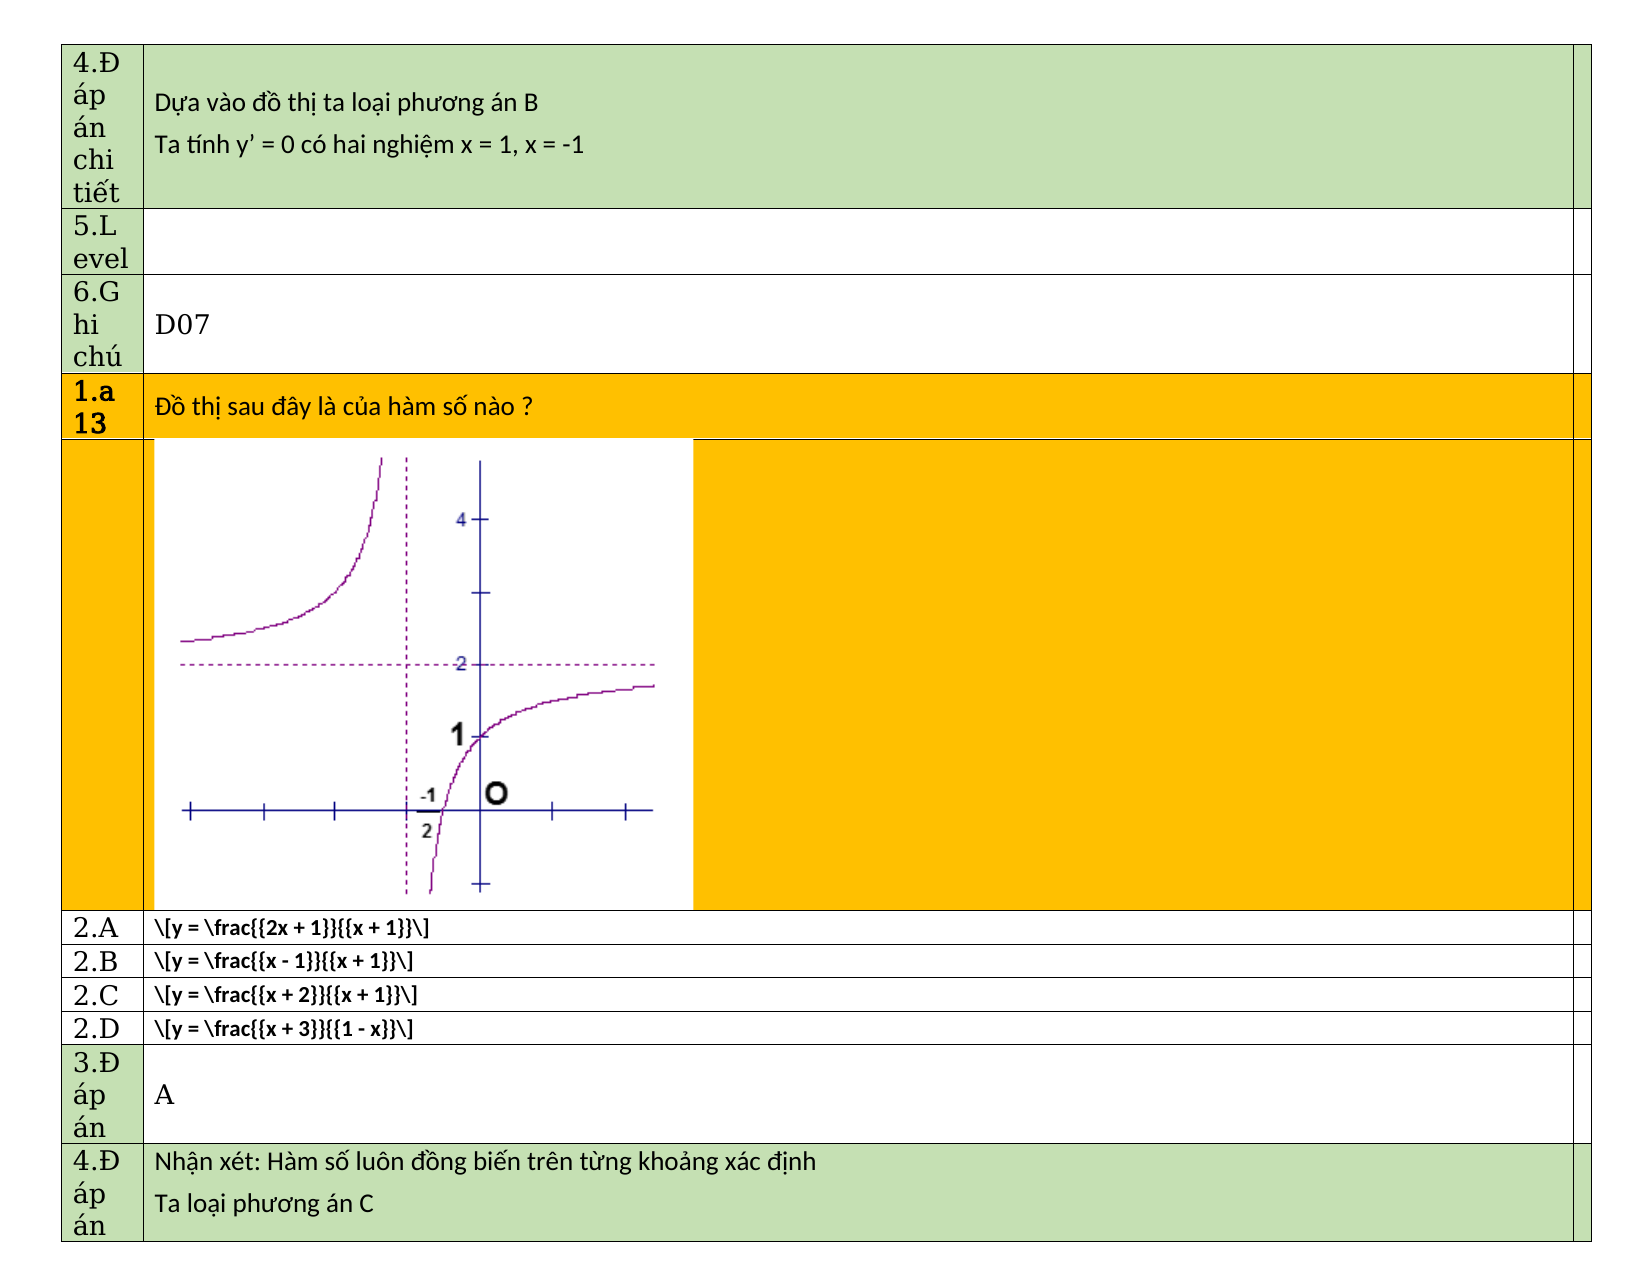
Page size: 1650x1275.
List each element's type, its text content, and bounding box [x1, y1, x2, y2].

picture [154, 439, 694, 910]
table_cell [144, 209, 1573, 274]
table_cell [1574, 1045, 1591, 1143]
table_cell [1574, 209, 1591, 274]
table_cell D07 [144, 275, 1573, 372]
table_cell \[y = \frac{{x - 1}}{{x + 1}}\] [144, 945, 1573, 977]
table_cell 2.A [62, 911, 143, 943]
table_cell A [144, 1045, 1573, 1143]
table_cell Đồ thị sau đây là của hàm số nào ? [144, 374, 1573, 438]
table_cell 1.a13 [62, 374, 143, 438]
table_cell [1574, 911, 1591, 943]
table_cell 4.Đáp án chi tiết [62, 45, 143, 208]
table_cell 2.B [62, 945, 143, 977]
table_cell [1574, 945, 1591, 977]
table_cell 2.C [62, 978, 143, 1011]
table_cell 2.D [62, 1012, 143, 1044]
table_cell [694, 440, 1573, 910]
table_cell [1574, 978, 1591, 1011]
table_cell [1574, 440, 1591, 910]
table_cell [1574, 1144, 1591, 1241]
table_cell 5.Level [62, 209, 143, 274]
table_cell 4.Đáp án chi tiết [62, 1144, 143, 1241]
table_cell \[y = \frac{{2x + 1}}{{x + 1}}\] [144, 911, 1573, 943]
table_cell [1574, 275, 1591, 372]
table_cell [1574, 45, 1591, 208]
table_cell [1574, 1012, 1591, 1044]
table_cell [144, 1144, 1573, 1241]
table_cell 3.Đáp án [62, 1045, 143, 1143]
table_cell [144, 440, 154, 910]
table_cell \[y = \frac{{x + 2}}{{x + 1}}\] [144, 978, 1573, 1011]
table_cell [62, 440, 143, 910]
table_cell 6.Ghi chú [62, 275, 143, 372]
table_cell [1574, 374, 1591, 438]
table_cell \[y = \frac{{x + 3}}{{1 - x}}\] [144, 1012, 1573, 1044]
table_cell Dựa vào đồ thị ta loại phương án B Ta tính y’ = 0 có hai nghiệm x = 1, x = -1 [144, 45, 1573, 208]
